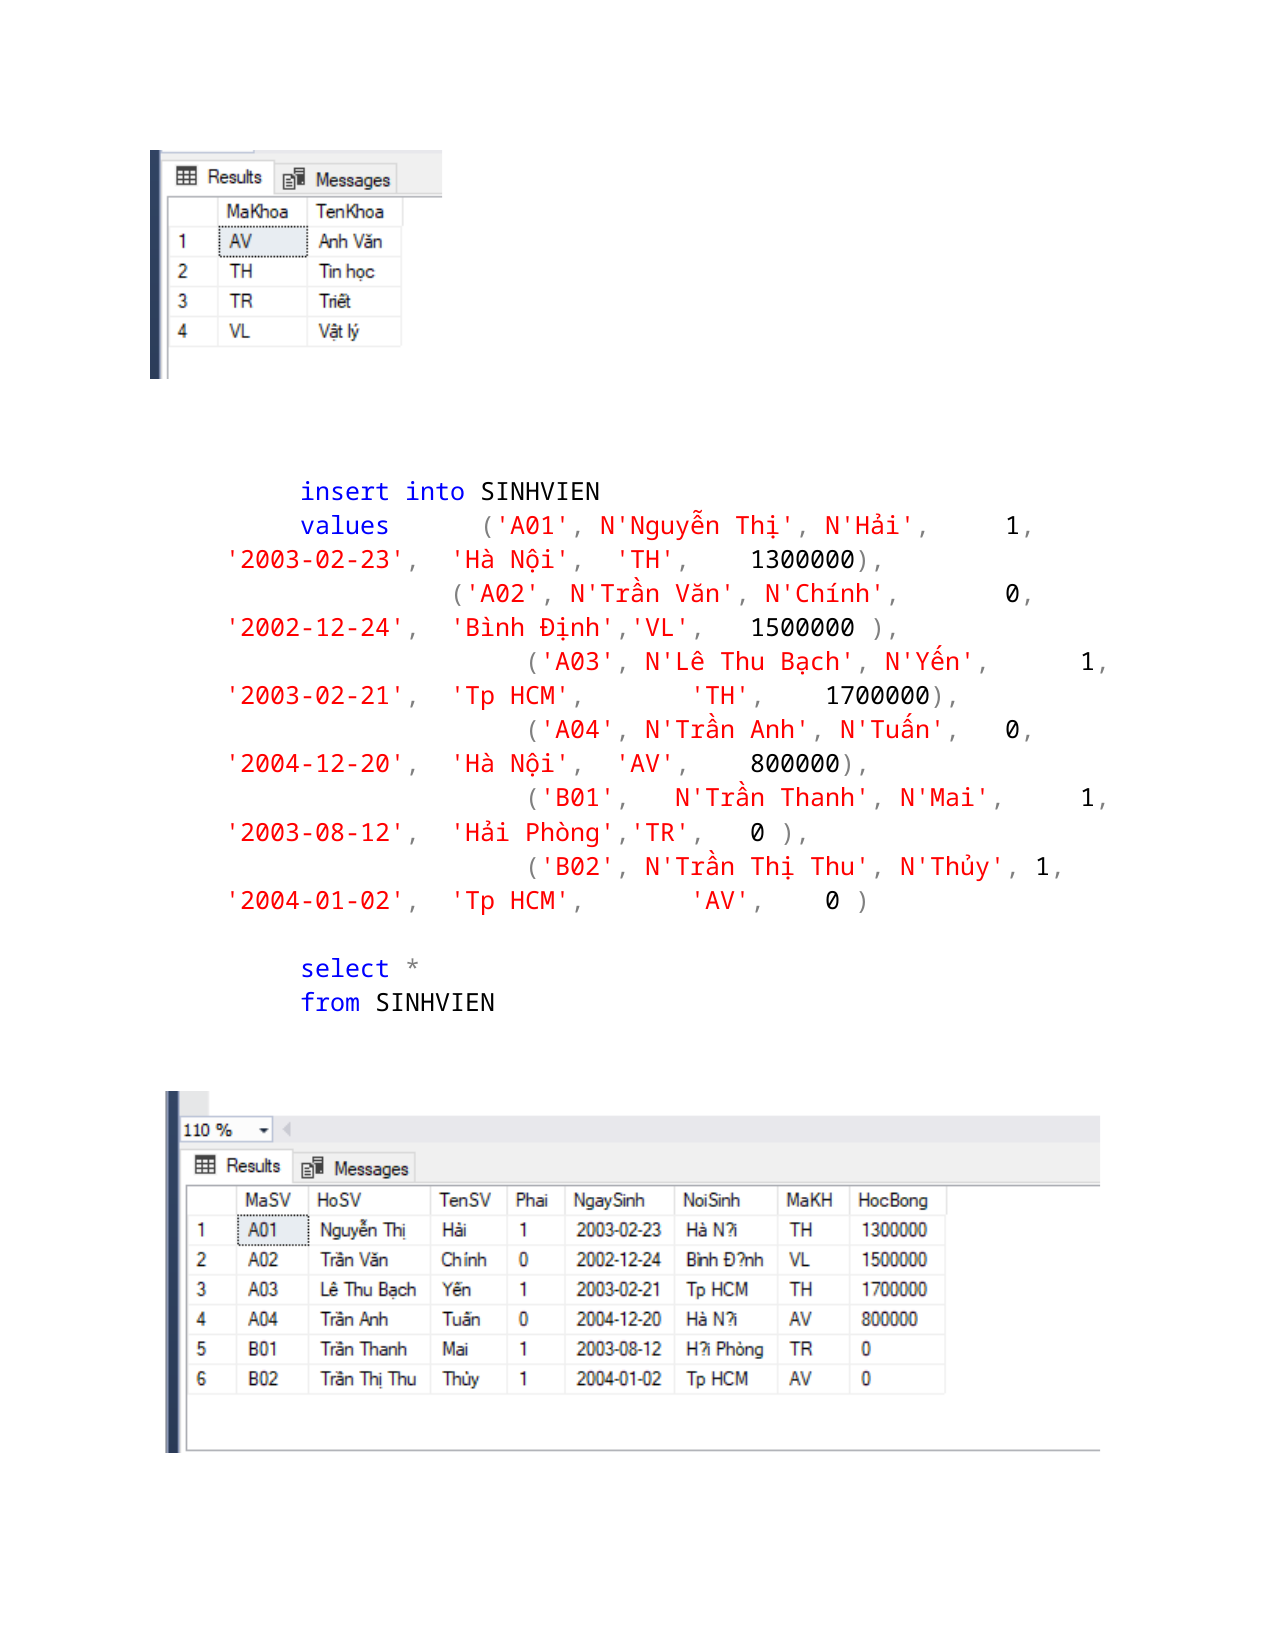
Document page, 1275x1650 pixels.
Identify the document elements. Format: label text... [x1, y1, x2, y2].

text ('B02', N'Trần Thị Thu', N'Thủy', 1, '2004-01-02', 'Tp HCM', 'AV', 0 ) [150, 848, 1125, 916]
text from SINHVIEN [150, 984, 1125, 1018]
text ('A02', N'Trần Văn', N'Chính', 0, '2002-12-24', 'Bình Định','VL', 1500000 ), [150, 576, 1125, 644]
picture [150, 1091, 1100, 1453]
text ('A03', N'Lê Thu Bạch', N'Yến', 1, '2003-02-21', 'Tp HCM', 'TH', 1700000), [150, 644, 1125, 712]
text ('A04', N'Trần Anh', N'Tuấn', 0, '2004-12-20', 'Hà Nội', 'AV', 800000), [150, 712, 1125, 780]
text insert into SINHVIEN [150, 473, 1125, 508]
picture [150, 150, 443, 379]
text select * [150, 950, 1125, 984]
text values ('A01', N'Nguyễn Thị', N'Hải', 1, '2003-02-23', 'Hà Nội', 'TH', 1300000), [150, 508, 1125, 576]
text ('B01', N'Trần Thanh', N'Mai', 1, '2003-08-12', 'Hải Phòng','TR', 0 ), [150, 780, 1125, 848]
